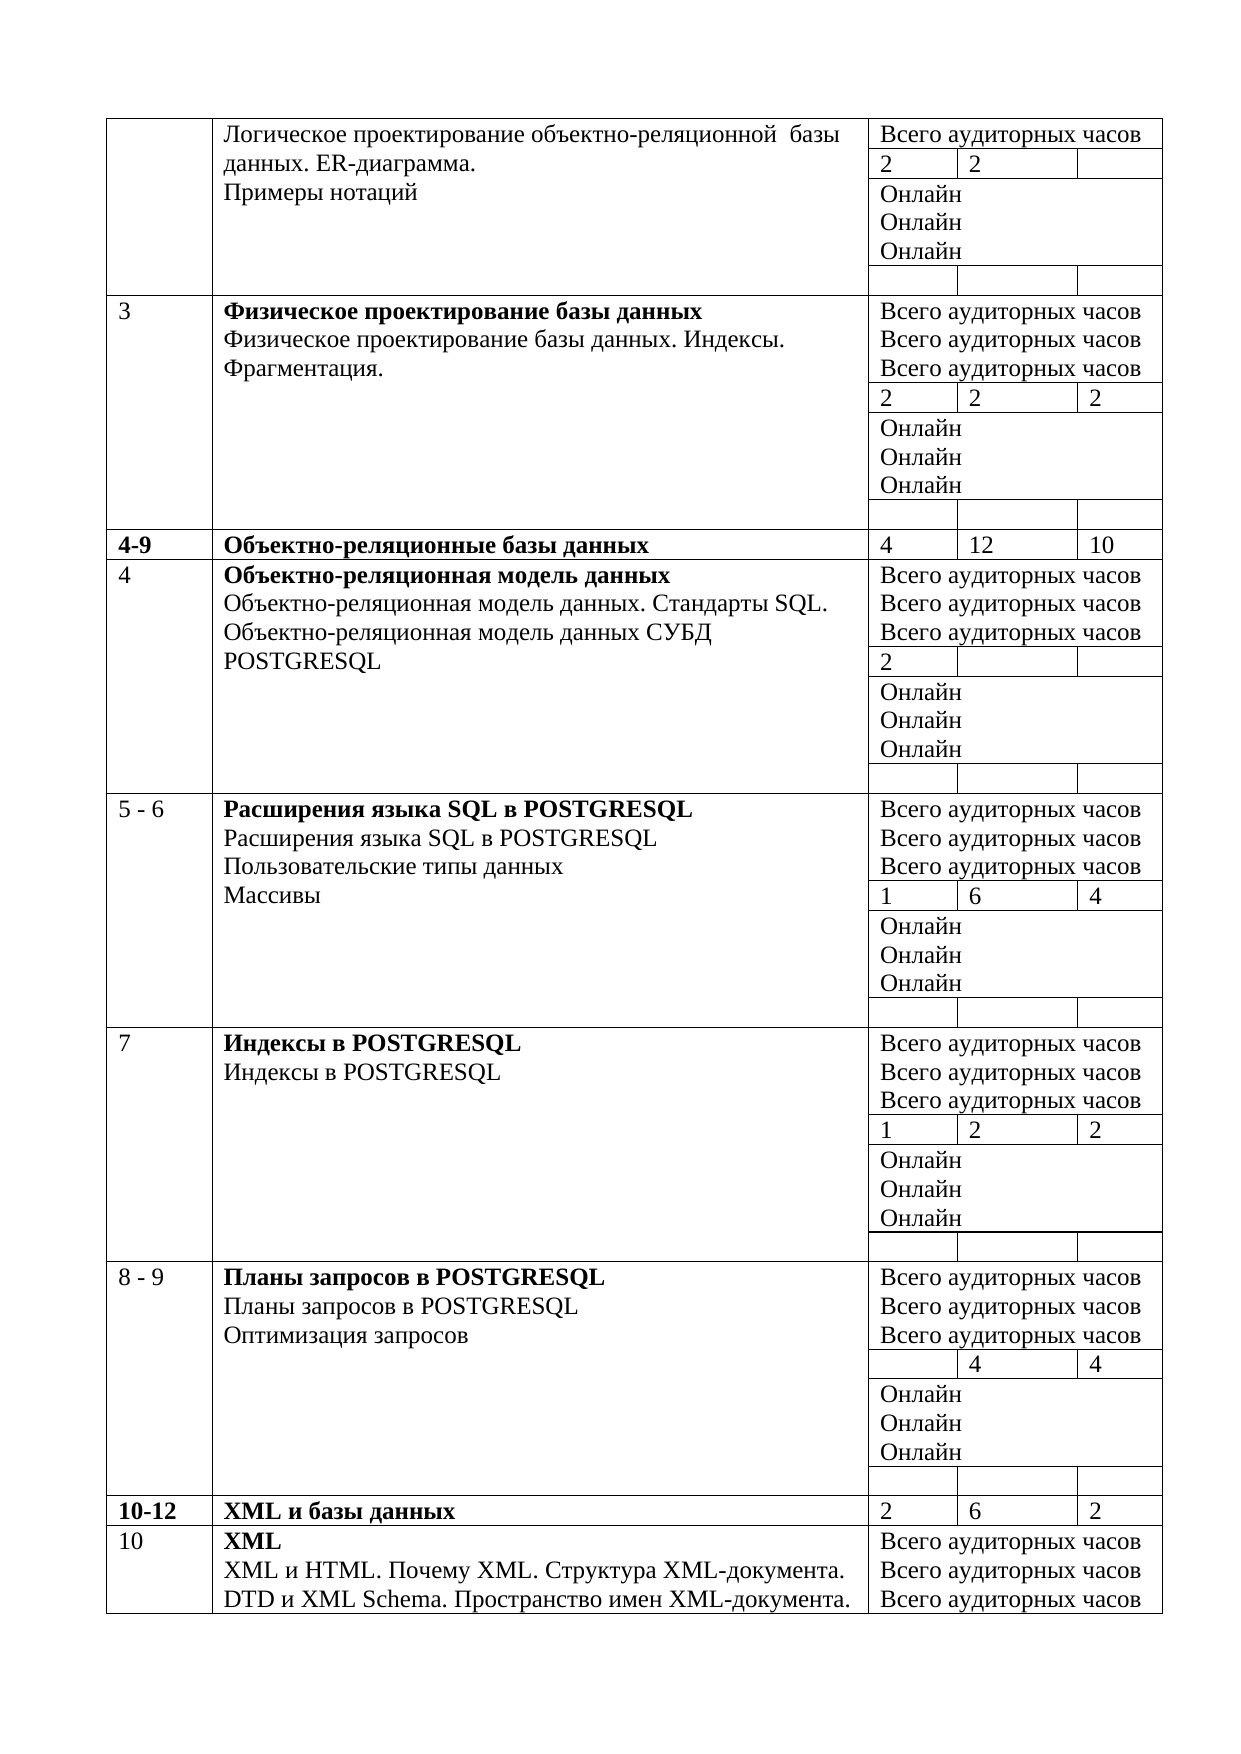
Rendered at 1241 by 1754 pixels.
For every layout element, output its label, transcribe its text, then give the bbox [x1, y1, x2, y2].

table_cell [1078, 1467, 1162, 1495]
table_cell 4 [869, 530, 957, 559]
table_cell 2 [869, 1496, 957, 1525]
table_cell 6 [958, 1496, 1077, 1525]
table_cell Всего аудиторных часов [869, 560, 1162, 646]
table_cell 2 [869, 149, 957, 178]
table_cell 2 [107, 119, 212, 295]
table_cell Всего аудиторных часов [869, 794, 1162, 880]
table_cell 2 [958, 383, 1077, 412]
table_cell Объектно-реляционные базы данных [213, 530, 868, 559]
table_cell Онлайн [869, 1379, 1162, 1466]
table_cell 4 [1078, 881, 1162, 910]
table_cell [1078, 266, 1162, 295]
table_cell Всего аудиторных часов [869, 1028, 1162, 1114]
table_cell 2 [1078, 1115, 1162, 1144]
table_cell [869, 764, 957, 793]
table_cell [958, 1233, 1077, 1261]
table_cell Онлайн [869, 179, 1162, 265]
table_cell Всего аудиторных часов [869, 1526, 1162, 1612]
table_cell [213, 1526, 868, 1612]
table_cell 12 [958, 530, 1077, 559]
table_cell [869, 1233, 957, 1261]
table_cell [958, 764, 1077, 793]
table_cell 7 [107, 1028, 212, 1261]
table_cell Расширения языка SQL в POSTGRESQL Расширения языка SQL в POSTGRESQL Пользовательские типы данных Массивы [213, 794, 868, 1027]
table_cell Физическое проектирование базы данных Физическое проектирование базы данных. Индексы. Фрагментация. [213, 296, 868, 529]
table_cell Онлайн [869, 911, 1162, 997]
table_cell 4 [107, 560, 212, 793]
table_cell [869, 1350, 957, 1378]
table_cell Объектно-реляционная модель данных Объектно-реляционная модель данных. Стандарты SQL. Объектно-реляционная модель данных СУБД POSTGRESQL [213, 560, 868, 793]
table_cell 2 [869, 647, 957, 676]
table_cell [958, 500, 1077, 529]
table_cell [869, 266, 957, 295]
table_cell 4 [1078, 1350, 1162, 1378]
table_cell [1078, 998, 1162, 1027]
table_cell 4 [958, 1350, 1077, 1378]
table_cell [1078, 149, 1162, 178]
table_cell Всего аудиторных часов [869, 1262, 1162, 1348]
table_cell 4-9 [107, 530, 212, 559]
table_cell Индексы в POSTGRESQL Индексы в POSTGRESQL [213, 1028, 868, 1261]
table_cell Онлайн [869, 1145, 1162, 1231]
table_cell [958, 998, 1077, 1027]
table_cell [213, 119, 868, 295]
table_cell [958, 1467, 1077, 1495]
table_cell [869, 1467, 957, 1495]
table_cell Всего аудиторных часов [869, 296, 1162, 382]
table_cell 2 [1078, 383, 1162, 412]
table_cell [1078, 1233, 1162, 1261]
table_cell 2 [869, 383, 957, 412]
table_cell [869, 119, 1162, 148]
table_cell [958, 647, 1077, 676]
table_cell 8 - 9 [107, 1262, 212, 1495]
table_cell [958, 266, 1077, 295]
table_cell 2 [958, 149, 1077, 178]
table_cell [1078, 647, 1162, 676]
table_cell 1 [869, 1115, 957, 1144]
table_cell 2 [958, 1115, 1077, 1144]
table_cell [1078, 764, 1162, 793]
table_cell [1078, 500, 1162, 529]
table_cell 10 [107, 1526, 212, 1612]
table_cell 1 [869, 881, 957, 910]
table_cell [869, 500, 957, 529]
table_cell [869, 998, 957, 1027]
table_cell Онлайн [869, 413, 1162, 499]
table_cell 5 - 6 [107, 794, 212, 1027]
table_cell 3 [107, 296, 212, 529]
table_cell 10-12 [107, 1496, 212, 1525]
table_cell 6 [958, 881, 1077, 910]
table_cell 10 [1078, 530, 1162, 559]
table_cell Планы запросов в POSTGRESQL Планы запросов в POSTGRESQL Оптимизация запросов [213, 1262, 868, 1495]
table_cell 2 [1078, 1496, 1162, 1525]
table_cell XML и базы данных [213, 1496, 868, 1525]
table_cell Онлайн [869, 677, 1162, 763]
